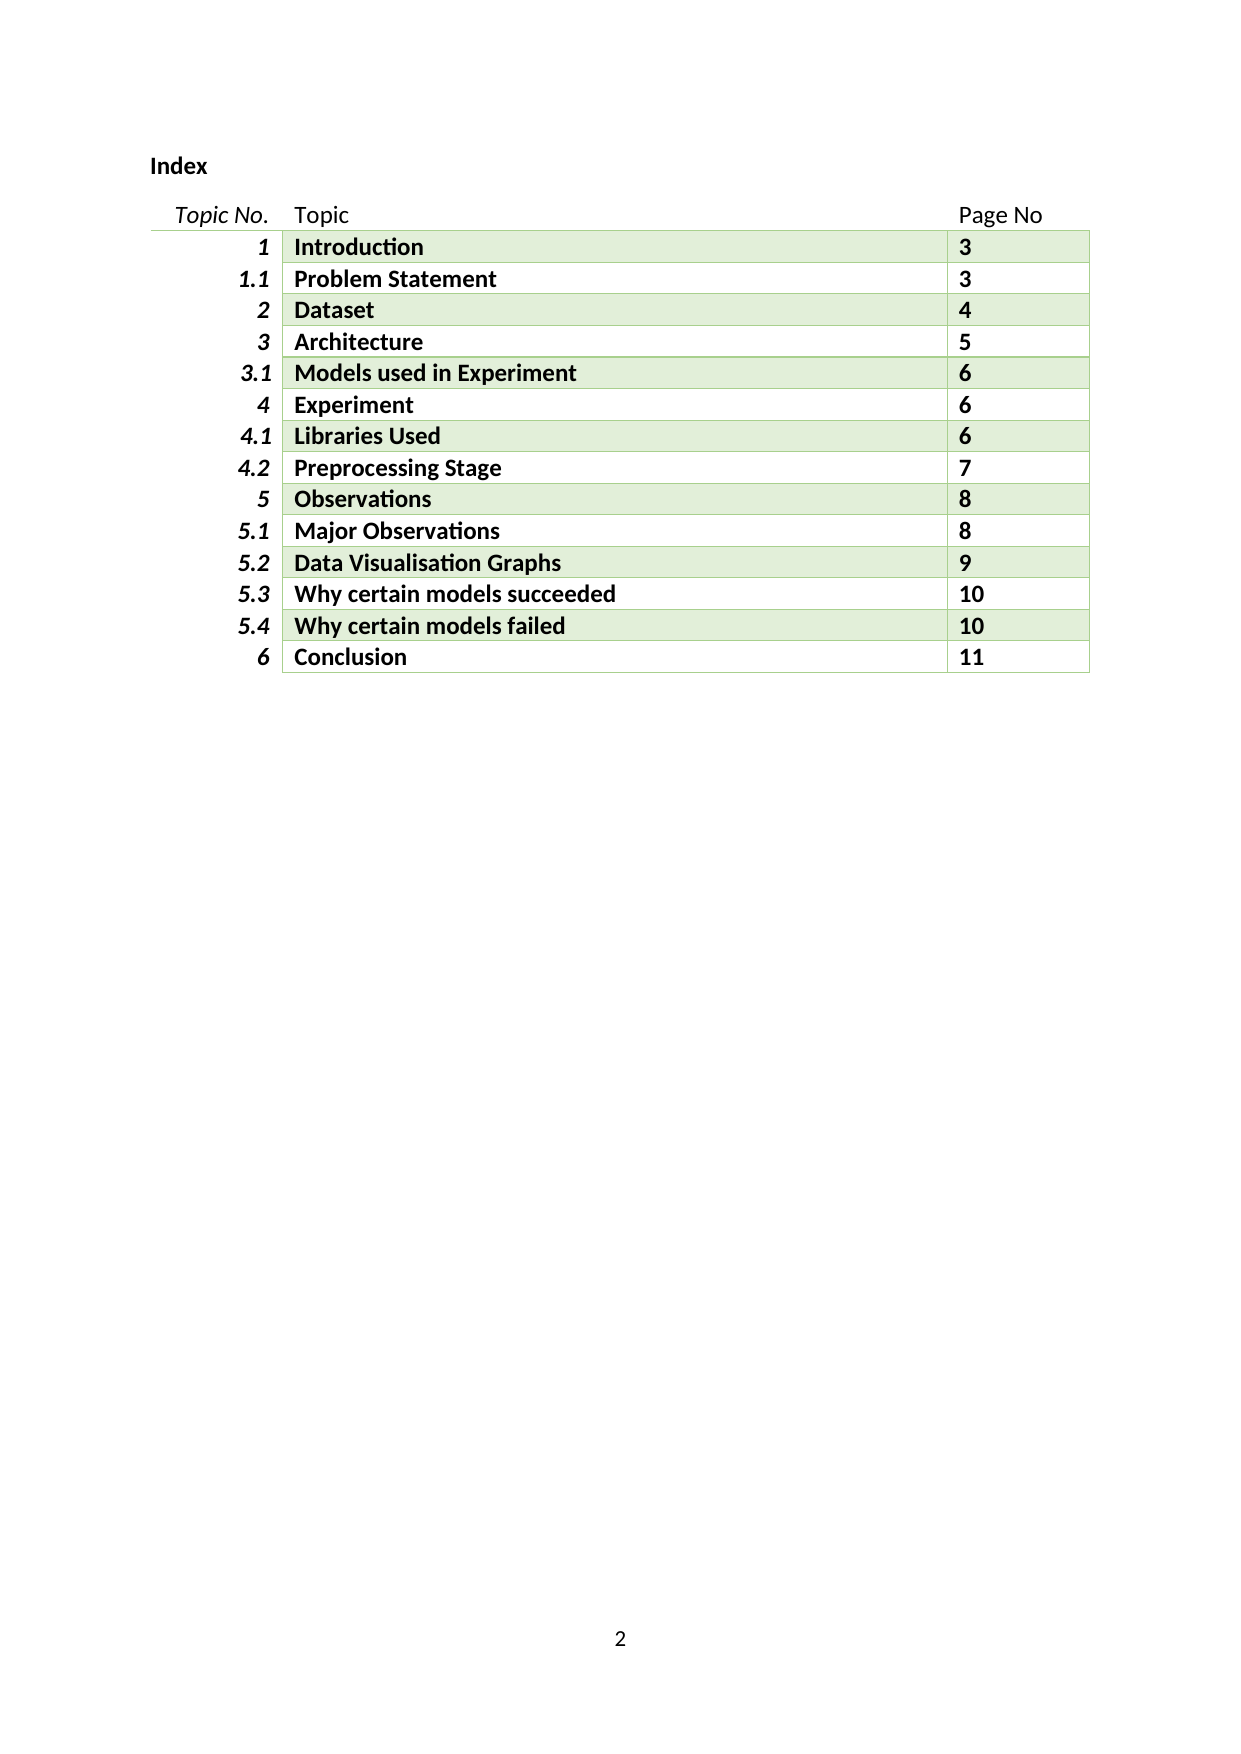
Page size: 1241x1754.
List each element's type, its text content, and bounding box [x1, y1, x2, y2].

table_cell Dataset [283, 294, 947, 325]
table_cell 1 [151, 231, 282, 262]
table_cell 4.2 [151, 451, 282, 483]
table_cell 3 [948, 263, 1089, 293]
table_cell Observations [283, 484, 947, 514]
table_cell 10 [948, 610, 1089, 640]
table_cell Problem Statement [283, 263, 947, 293]
table_cell Experiment [283, 389, 947, 419]
table_cell 2 [151, 293, 282, 325]
table_cell Why certain models succeeded [283, 578, 947, 609]
table_cell Conclusion [283, 641, 947, 672]
table_cell 3.1 [151, 356, 282, 388]
table_cell 6 [948, 358, 1089, 388]
table_cell 5 [948, 326, 1089, 356]
table_cell Why certain models failed [283, 610, 947, 640]
table_cell 1.1 [151, 262, 282, 293]
table_cell 10 [948, 578, 1089, 609]
table_cell 7 [948, 452, 1089, 483]
table_cell 8 [948, 484, 1089, 514]
table_cell 9 [948, 547, 1089, 577]
table_cell 3 [151, 325, 282, 356]
table_cell 4 [948, 294, 1089, 325]
table_cell Introduction [283, 231, 947, 262]
table_cell 5.1 [151, 514, 282, 546]
text Index [150, 150, 1090, 181]
table_cell 5.2 [151, 546, 282, 577]
table_cell 6 [151, 640, 282, 672]
table_cell Libraries Used [283, 421, 947, 451]
table_cell 4.1 [151, 420, 282, 451]
table_header Topic No. [151, 200, 283, 230]
table_cell 5.3 [151, 577, 282, 609]
table_cell 3 [948, 231, 1089, 262]
table_cell Major Observations [283, 515, 947, 546]
table_cell Preprocessing Stage [283, 452, 947, 483]
table_cell Models used in Experiment [283, 358, 947, 388]
table_cell 6 [948, 389, 1089, 419]
table_cell 8 [948, 515, 1089, 546]
table_cell 11 [948, 641, 1089, 672]
table_cell Architecture [283, 326, 947, 356]
table_header Topic [283, 200, 947, 230]
table_cell Data Visualisation Graphs [283, 547, 947, 577]
table_cell 5.4 [151, 609, 282, 640]
table_cell 4 [151, 388, 282, 419]
table_cell 5 [151, 483, 282, 514]
table_cell 6 [948, 421, 1089, 451]
table_header Page No [948, 200, 1090, 230]
